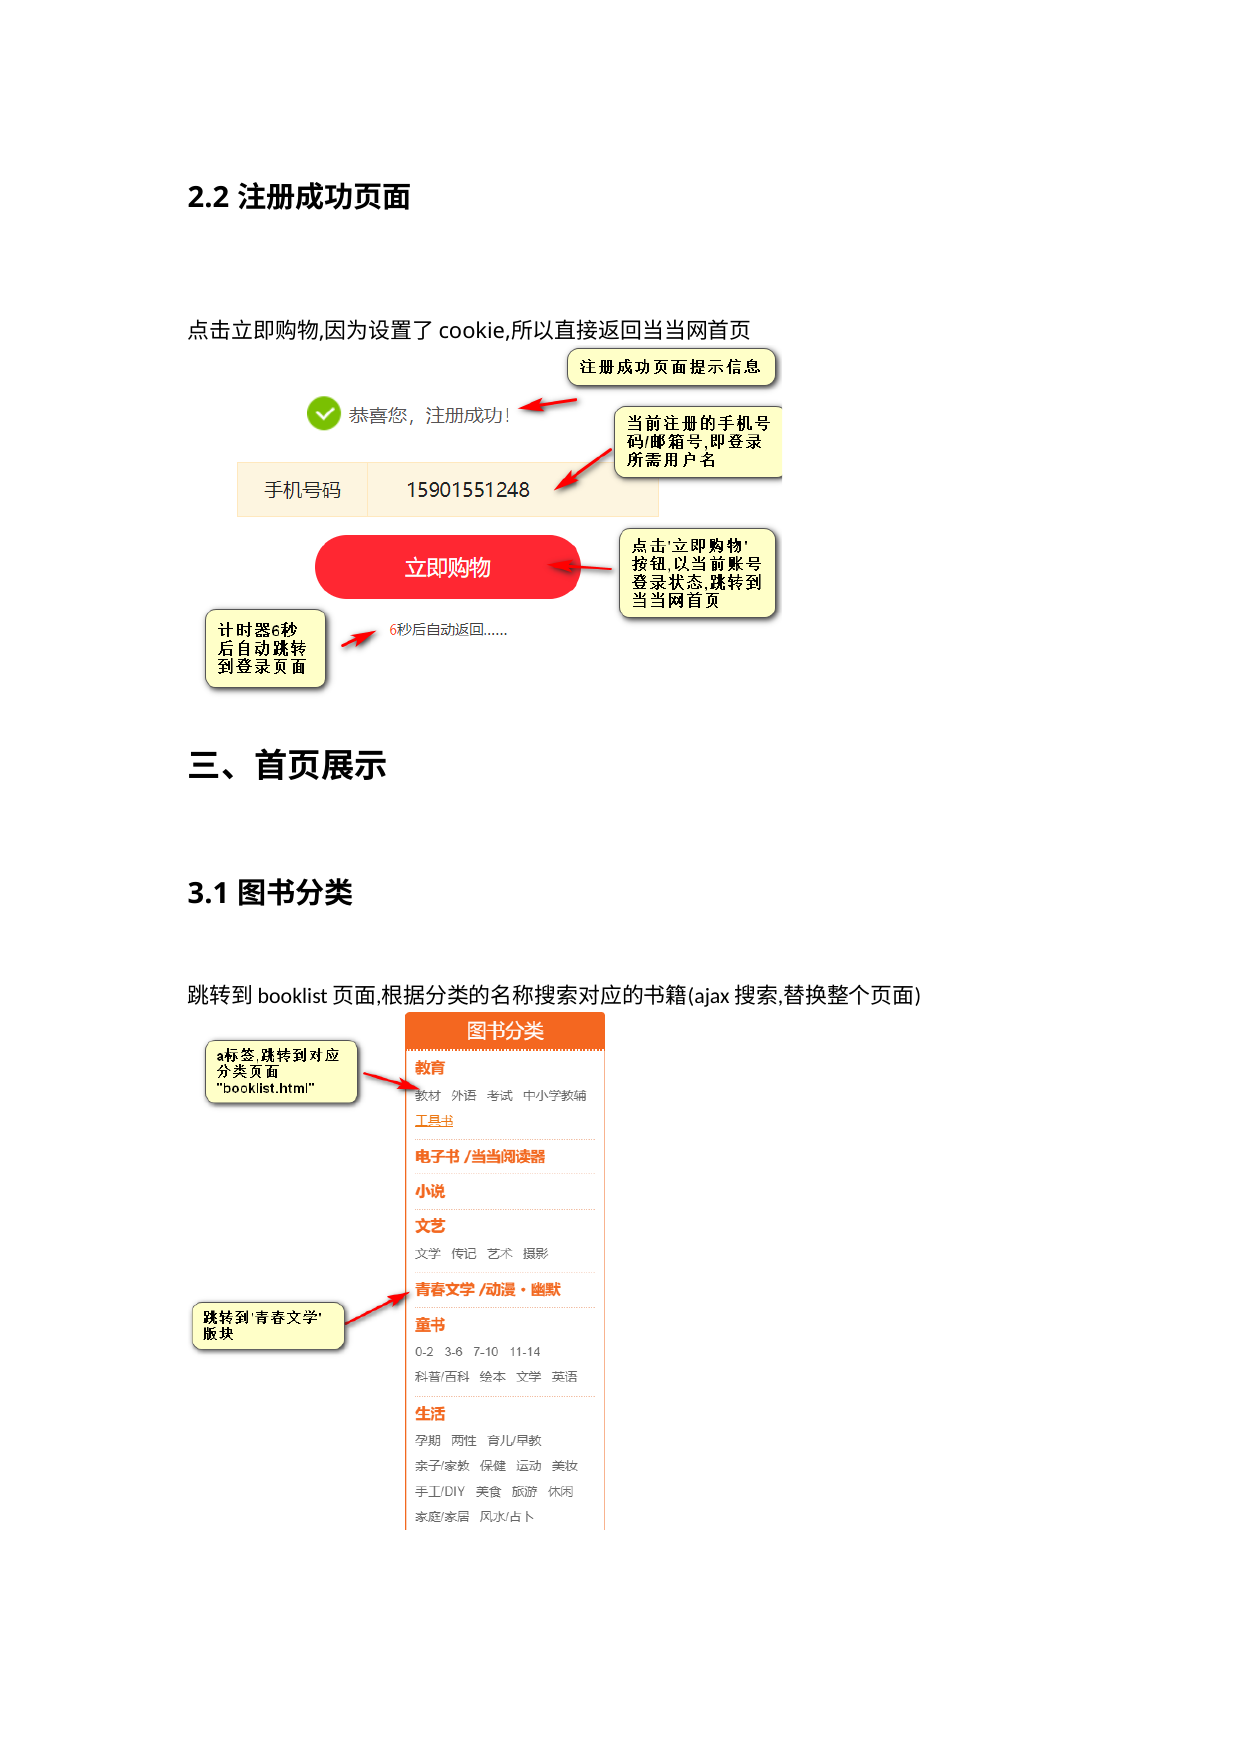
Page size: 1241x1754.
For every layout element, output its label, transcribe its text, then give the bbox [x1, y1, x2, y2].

subtitle 首页展示 [187, 730, 1053, 795]
text 跳转到booklist页面,根据分类的名称搜索对应的书籍(ajax搜索,替换整个页面) [187, 977, 1053, 1010]
text 点击立即购物,因为设置了cookie,所以直接返回当当网首页 [187, 313, 1053, 345]
subtitle 3.1 图书分类 [187, 859, 1053, 924]
picture [187, 345, 783, 702]
subtitle 2.2 注册成功页面 [187, 162, 1053, 227]
picture [187, 1009, 610, 1530]
